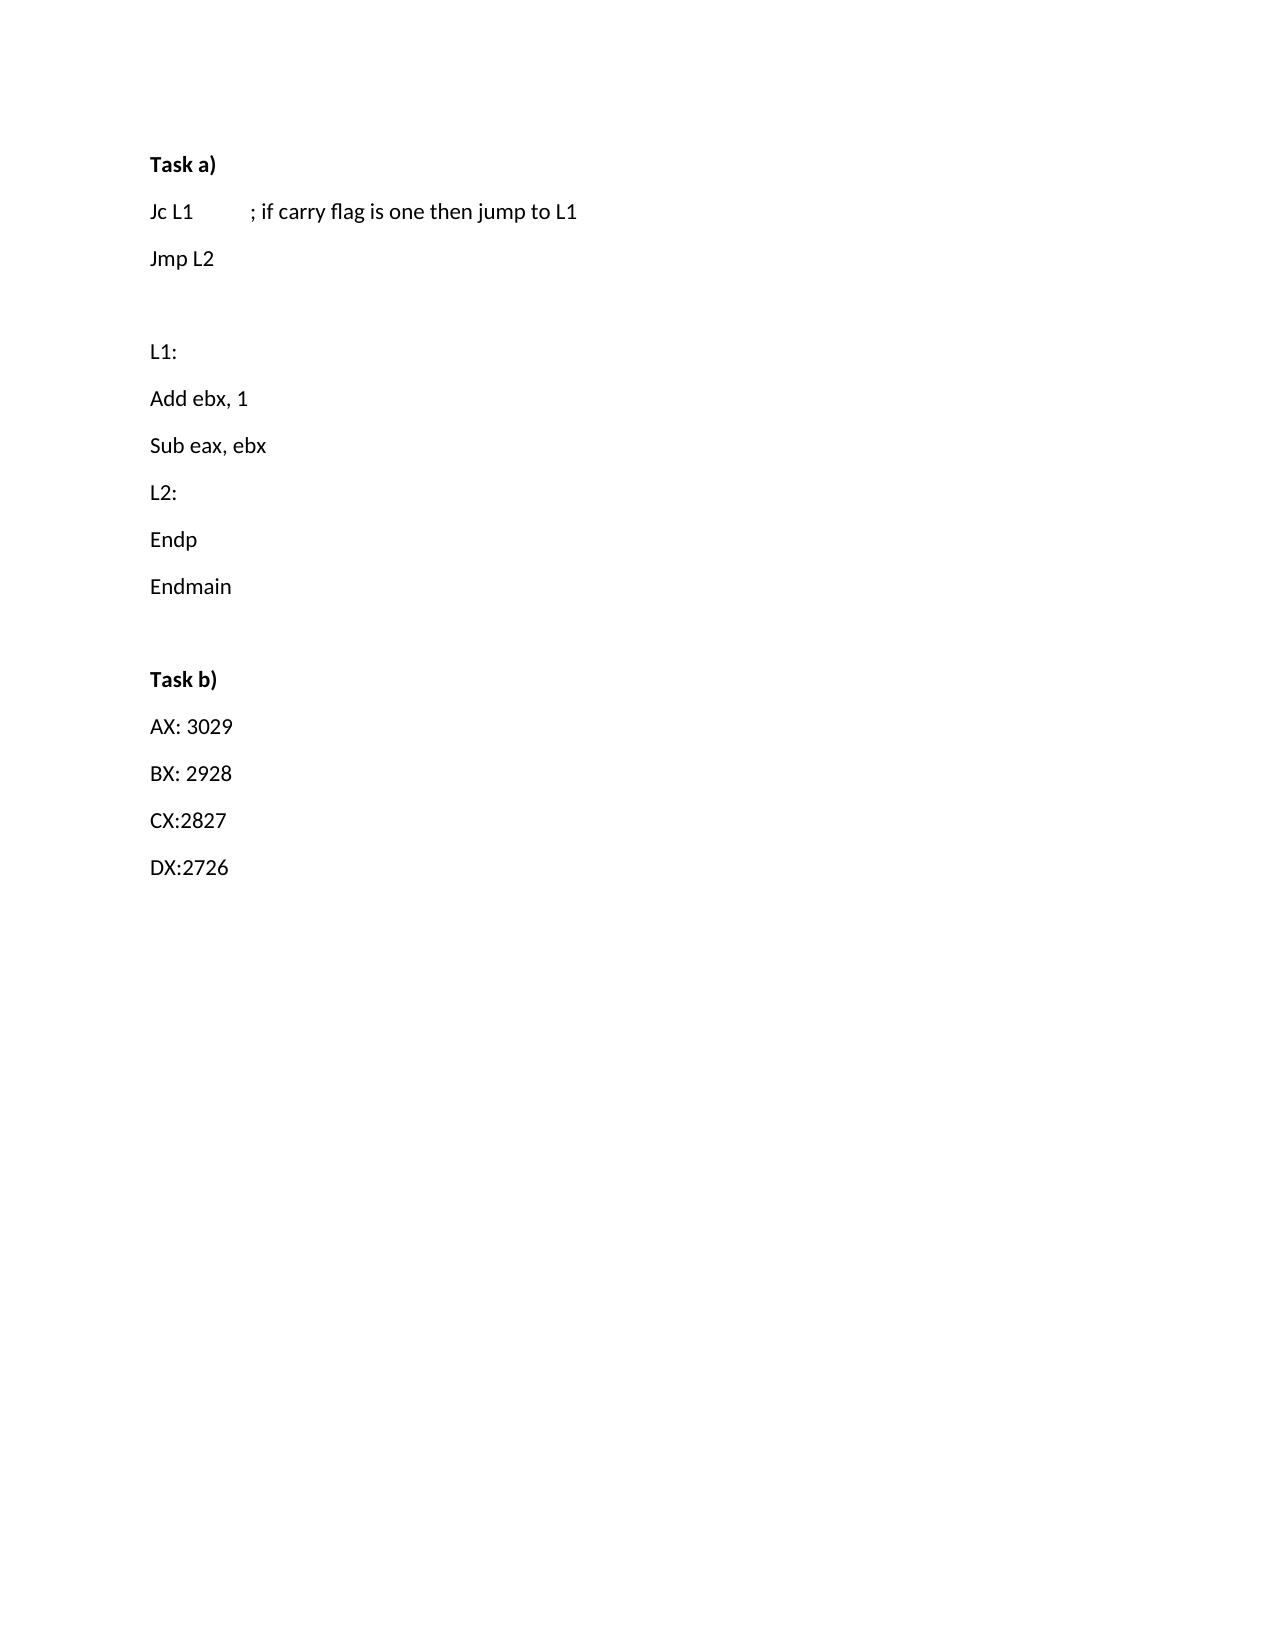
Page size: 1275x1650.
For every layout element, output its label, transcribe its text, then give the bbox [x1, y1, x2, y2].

text Add ebx, 1 [150, 384, 1125, 412]
text Endmain [150, 572, 1125, 600]
text Sub eax, ebx [150, 431, 1125, 459]
text BX: 2928 [150, 759, 1125, 787]
text Jmp L2 [150, 244, 1125, 272]
text Endp [150, 525, 1125, 553]
text L1: [150, 337, 1125, 366]
text AX: 3029 [150, 712, 1125, 741]
text DX:2726 [150, 853, 1125, 881]
text CX:2827 [150, 806, 1125, 834]
text Jc L1 ; if carry flag is one then jump to L1 [150, 197, 1125, 225]
text Task a) [150, 150, 1125, 178]
text Task b) [150, 666, 1125, 694]
text L2: [150, 478, 1125, 506]
